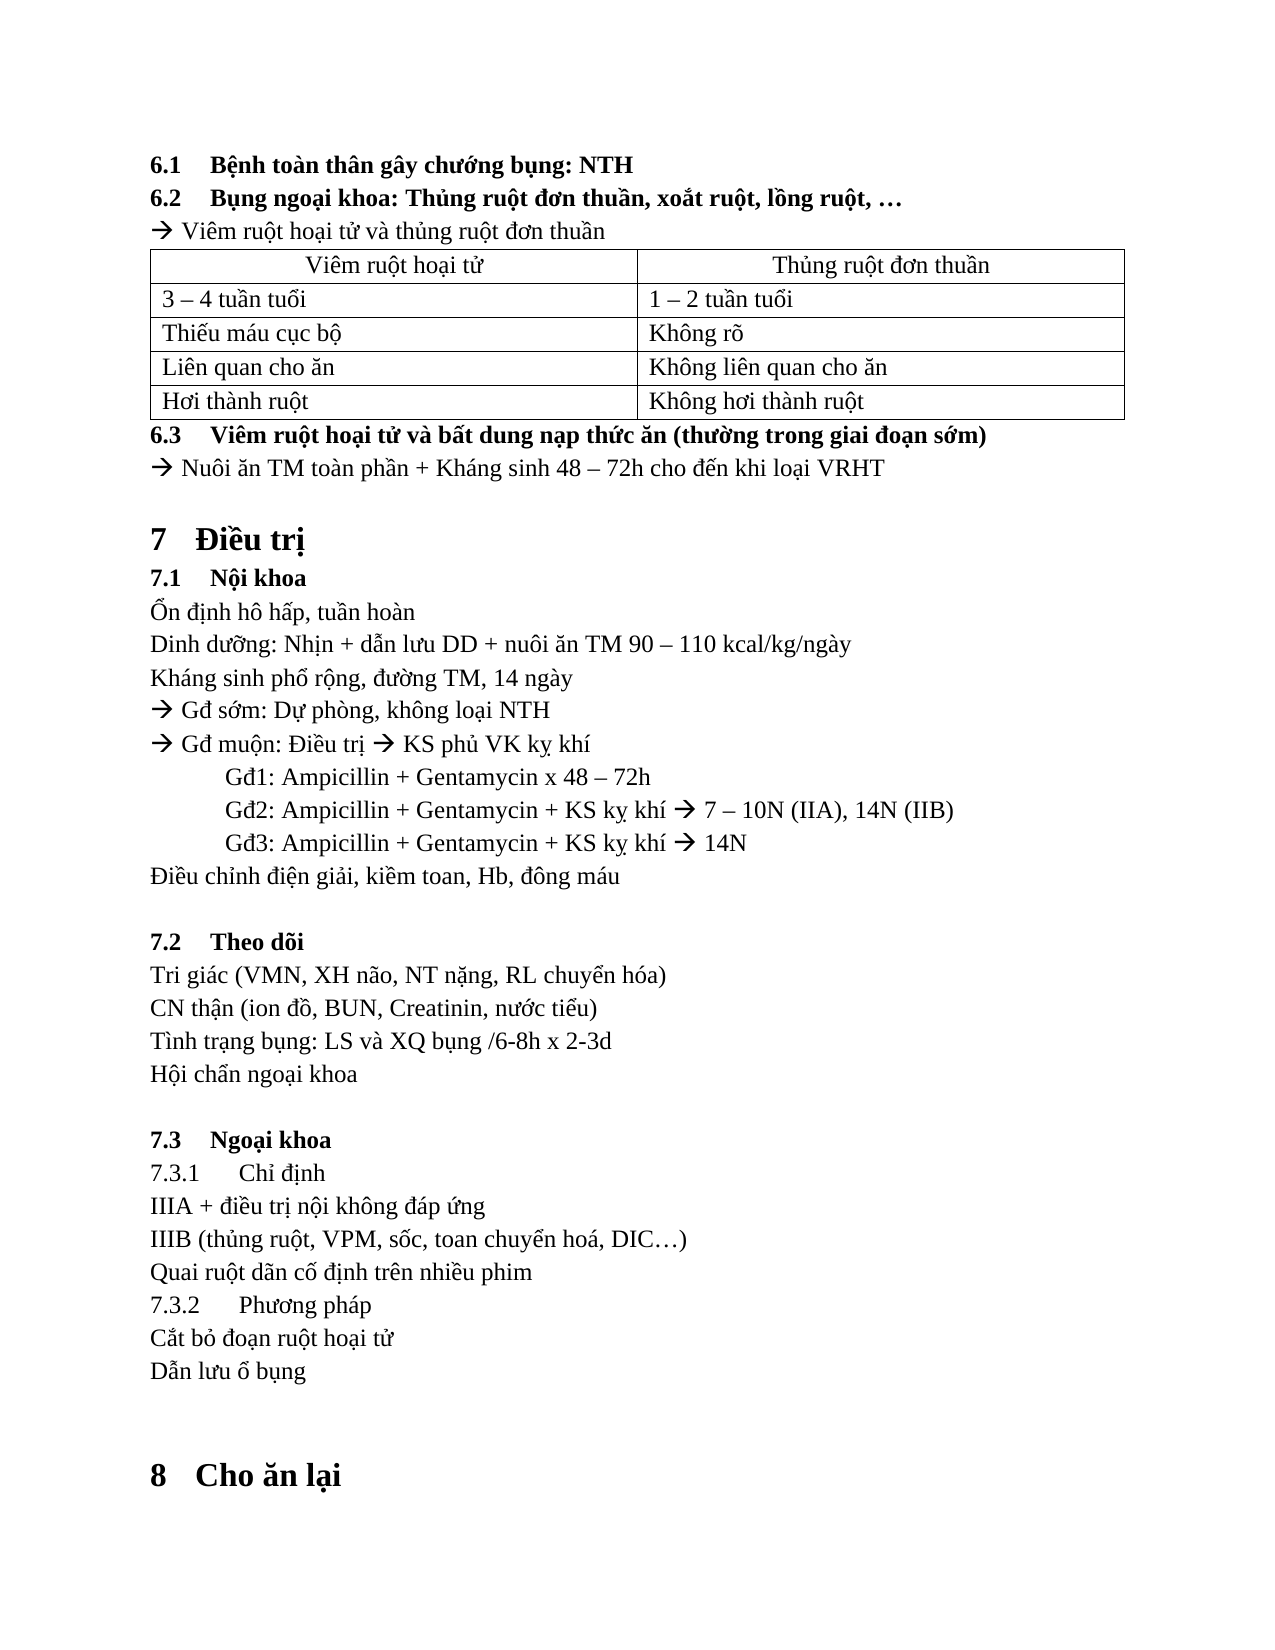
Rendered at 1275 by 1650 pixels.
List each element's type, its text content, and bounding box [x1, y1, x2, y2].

subtitle Bụng ngoại khoa: Thủng ruột đơn thuần, xoắt ruột, lồng ruột, … [150, 183, 1125, 212]
table_cell 3 – 4 tuần tuổi [151, 284, 637, 317]
table_cell Hơi thành ruột [151, 386, 637, 419]
table_cell Không liên quan cho ăn [638, 352, 1124, 385]
text IIIA + điều trị nội không đáp ứng [150, 1191, 1125, 1220]
table_cell Liên quan cho ăn [151, 352, 637, 385]
text Hội chẩn ngoại khoa [150, 1059, 1125, 1088]
text Ổn định hô hấp, tuần hoàn [150, 597, 1125, 625]
text Gđ1: Ampicillin + Gentamycin x 48 – 72h [150, 762, 1125, 790]
text Quai ruột dãn cố định trên nhiều phim [150, 1257, 1125, 1286]
text CN thận (ion đồ, BUN, Creatinin, nước tiểu) [150, 993, 1125, 1022]
subtitle Điều trị [150, 519, 1125, 558]
text Viêm ruột hoại tử và thủng ruột đơn thuần [150, 216, 1125, 245]
text Gđ3: Ampicillin + Gentamycin + KS kỵ khí 14N [150, 828, 1125, 856]
text Dinh dưỡng: Nhịn + dẫn lưu DD + nuôi ăn TM 90 – 110 kcal/kg/ngày [150, 629, 1125, 658]
text Gđ sớm: Dự phòng, không loại NTH [150, 696, 1125, 724]
table_cell Không rõ [638, 318, 1124, 351]
table_cell Không hơi thành ruột [638, 386, 1124, 419]
subtitle Phương pháp [150, 1290, 1125, 1319]
text Tri giác (VMN, XH não, NT nặng, RL chuyển hóa) [150, 960, 1125, 988]
table_header Thủng ruột đơn thuần [638, 250, 1124, 283]
text Tình trạng bụng: LS và XQ bụng /6-8h x 2-3d [150, 1026, 1125, 1054]
text Kháng sinh phổ rộng, đường TM, 14 ngày [150, 663, 1125, 691]
table_header Viêm ruột hoại tử [151, 250, 637, 283]
text Cắt bỏ đoạn ruột hoại tử [150, 1323, 1125, 1352]
subtitle Chỉ định [150, 1158, 1125, 1187]
table_cell 1 – 2 tuần tuổi [638, 284, 1124, 317]
text Điều chỉnh điện giải, kiềm toan, Hb, đông máu [150, 861, 1125, 889]
subtitle Nội khoa [150, 563, 1125, 592]
table_cell Thiếu máu cục bộ [151, 318, 637, 351]
text IIIB (thủng ruột, VPM, sốc, toan chuyển hoá, DIC…) [150, 1224, 1125, 1253]
subtitle Theo dõi [150, 927, 1125, 956]
subtitle Cho ăn lại [150, 1455, 1125, 1493]
subtitle Ngoại khoa [150, 1125, 1125, 1154]
subtitle Bệnh toàn thân gây chướng bụng: NTH [150, 150, 1125, 179]
text Dẫn lưu ổ bụng [150, 1356, 1125, 1385]
text Nuôi ăn TM toàn phần + Kháng sinh 48 – 72h cho đến khi loại VRHT [150, 453, 1125, 482]
subtitle Viêm ruột hoại tử và bất dung nạp thức ăn (thường trong giai đoạn sớm) [150, 420, 1125, 449]
text Gđ2: Ampicillin + Gentamycin + KS kỵ khí 7 – 10N (IIA), 14N (IIB) [150, 795, 1125, 823]
text Gđ muộn: Điều trị KS phủ VK kỵ khí [150, 729, 1125, 757]
